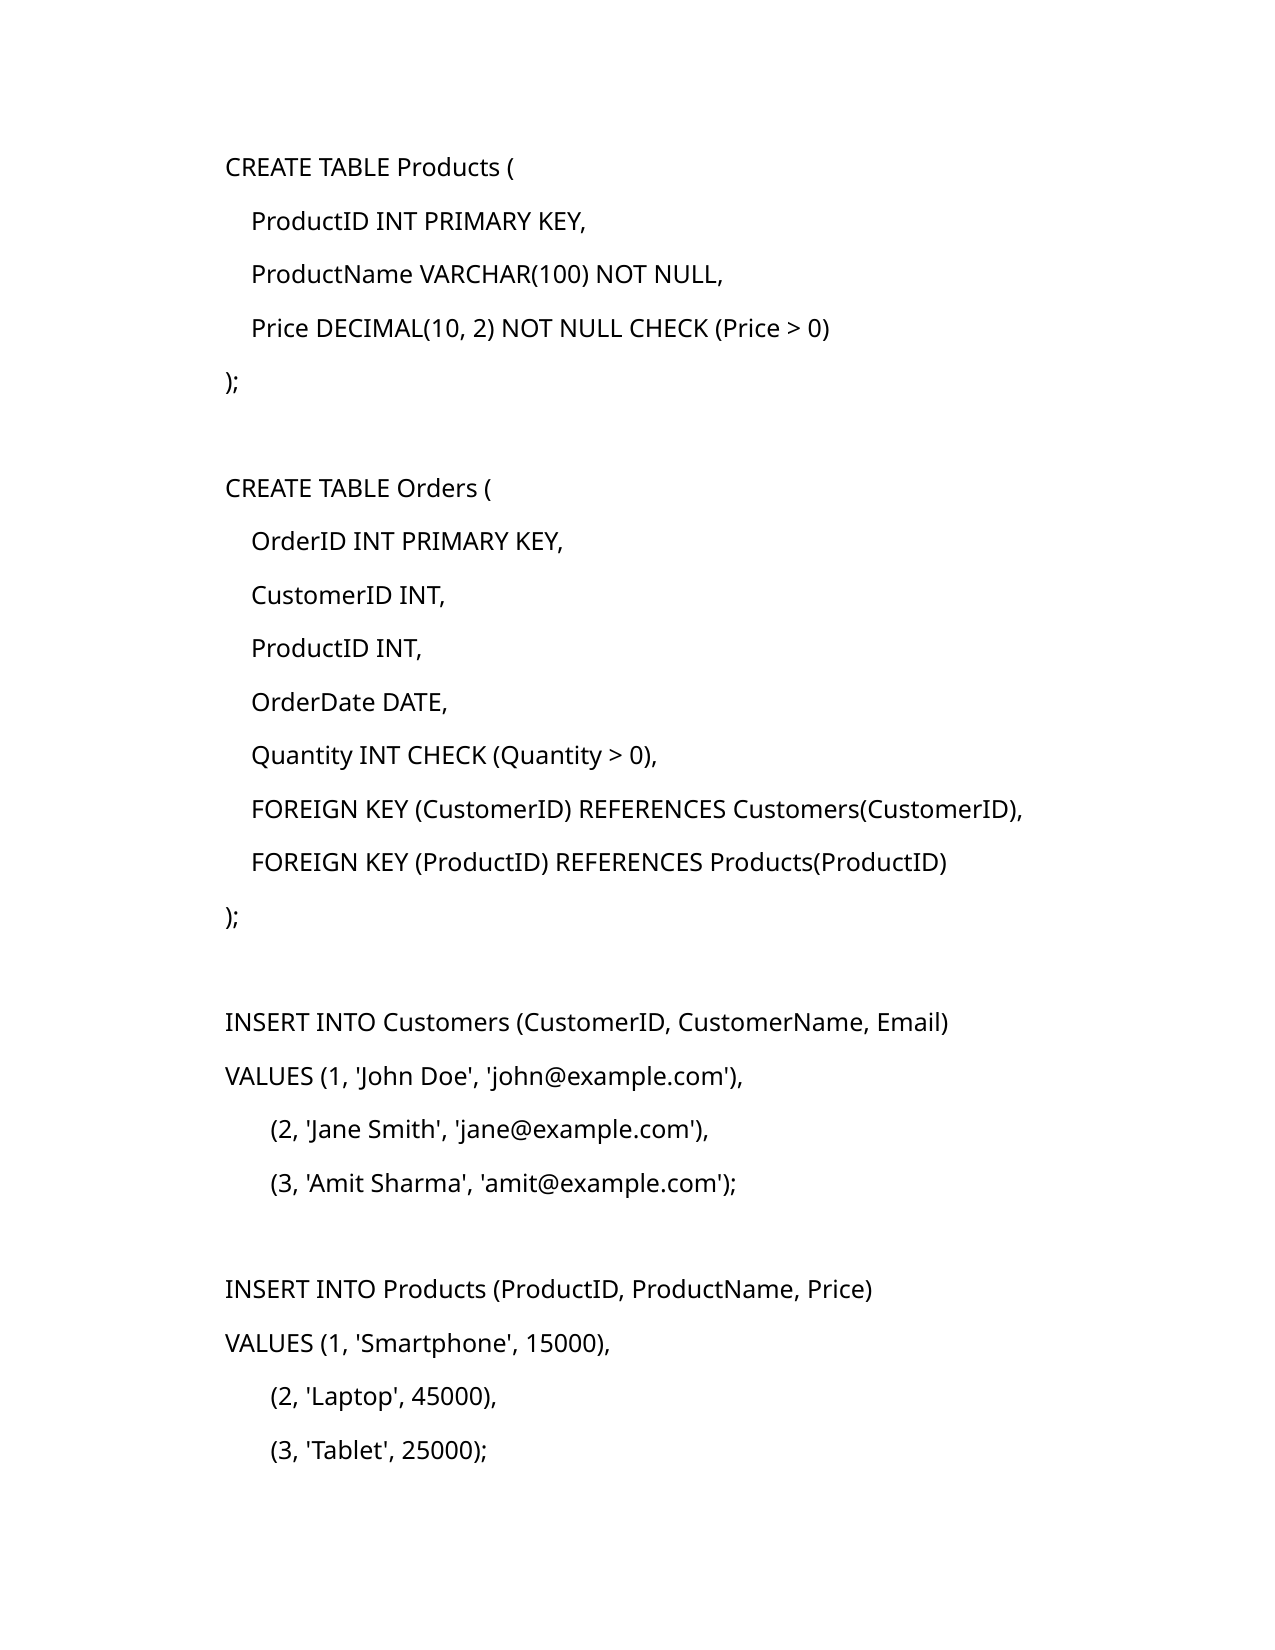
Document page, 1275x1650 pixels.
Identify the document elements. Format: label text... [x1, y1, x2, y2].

text ); [225, 364, 1125, 398]
text FOREIGN KEY (CustomerID) REFERENCES Customers(CustomerID), [225, 791, 1125, 825]
text INSERT INTO Products (ProductID, ProductName, Price) [225, 1272, 1125, 1306]
text CustomerID INT, [225, 577, 1125, 612]
text Quantity INT CHECK (Quantity > 0), [225, 738, 1125, 772]
text OrderID INT PRIMARY KEY, [225, 524, 1125, 558]
text OrderDate DATE, [225, 684, 1125, 718]
text (2, 'Laptop', 45000), [225, 1379, 1125, 1413]
text (3, 'Tablet', 25000); [225, 1432, 1125, 1467]
text Price DECIMAL(10, 2) NOT NULL CHECK (Price > 0) [225, 310, 1125, 344]
text VALUES (1, 'John Doe', 'john@example.com'), [225, 1058, 1125, 1092]
text CREATE TABLE Orders ( [225, 471, 1125, 505]
text INSERT INTO Customers (CustomerID, CustomerName, Email) [225, 1005, 1125, 1039]
text ); [225, 898, 1125, 932]
text ProductID INT PRIMARY KEY, [225, 203, 1125, 237]
text FOREIGN KEY (ProductID) REFERENCES Products(ProductID) [225, 845, 1125, 879]
text ProductName VARCHAR(100) NOT NULL, [225, 257, 1125, 291]
text (3, 'Amit Sharma', 'amit@example.com'); [225, 1165, 1125, 1199]
text VALUES (1, 'Smartphone', 15000), [225, 1326, 1125, 1360]
text CREATE TABLE Products ( [225, 150, 1125, 184]
text ProductID INT, [225, 631, 1125, 665]
text (2, 'Jane Smith', 'jane@example.com'), [225, 1112, 1125, 1146]
